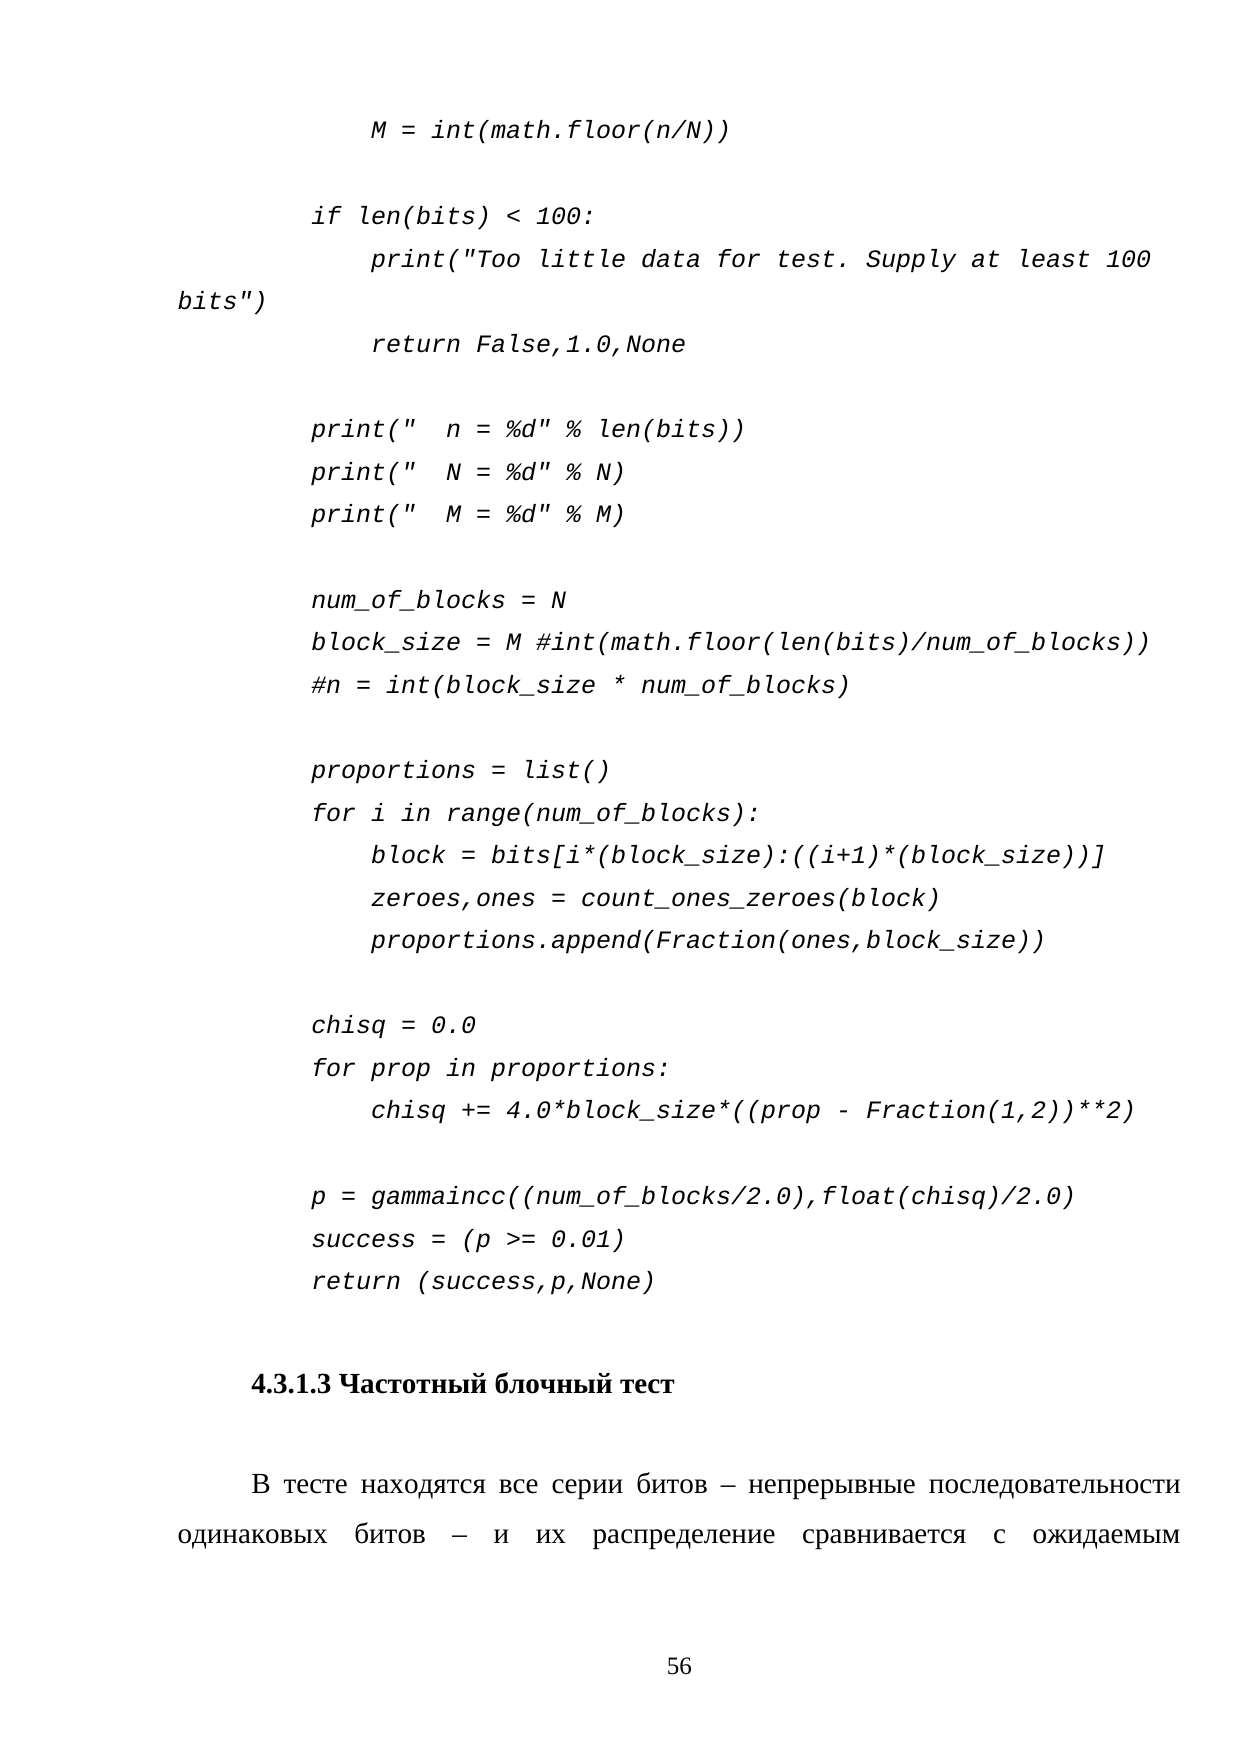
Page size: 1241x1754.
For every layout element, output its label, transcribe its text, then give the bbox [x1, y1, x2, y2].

text block = bits[i*(block_size):((i+1)*(block_size))] [177, 843, 1181, 871]
text print(" N = %d" % N) [177, 459, 1181, 488]
text M = int(math.floor(n/N)) [177, 118, 1181, 146]
text proportions = list() [177, 758, 1181, 786]
text success = (p >= 0.01) [177, 1226, 1181, 1254]
text print(" n = %d" % len(bits)) [177, 417, 1181, 445]
text return False,1.0,None [177, 331, 1181, 359]
text for prop in proportions: [177, 1056, 1181, 1084]
text proportions.append(Fraction(ones,block_size)) [177, 928, 1181, 956]
text if len(bits) < 100: [177, 204, 1181, 232]
text print("Too little data for test. Supply at least 100 bits") [177, 246, 1181, 317]
text return (success,p,None) [177, 1269, 1181, 1297]
text num_of_blocks = N [177, 587, 1181, 616]
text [177, 1466, 1181, 1550]
text zeroes,ones = count_ones_zeroes(block) [177, 886, 1181, 914]
text for i in range(num_of_blocks): [177, 801, 1181, 829]
text chisq += 4.0*block_size*((prop - Fraction(1,2))**2) [177, 1098, 1181, 1126]
subtitle Частотный блочный тест [177, 1366, 1181, 1399]
text chisq = 0.0 [177, 1013, 1181, 1041]
text #n = int(block_size * num_of_blocks) [177, 672, 1181, 701]
text p = gammaincc((num_of_blocks/2.0),float(chisq)/2.0) [177, 1184, 1181, 1212]
text print(" M = %d" % M) [177, 502, 1181, 530]
text block_size = M #int(math.floor(len(bits)/num_of_blocks)) [177, 630, 1181, 658]
